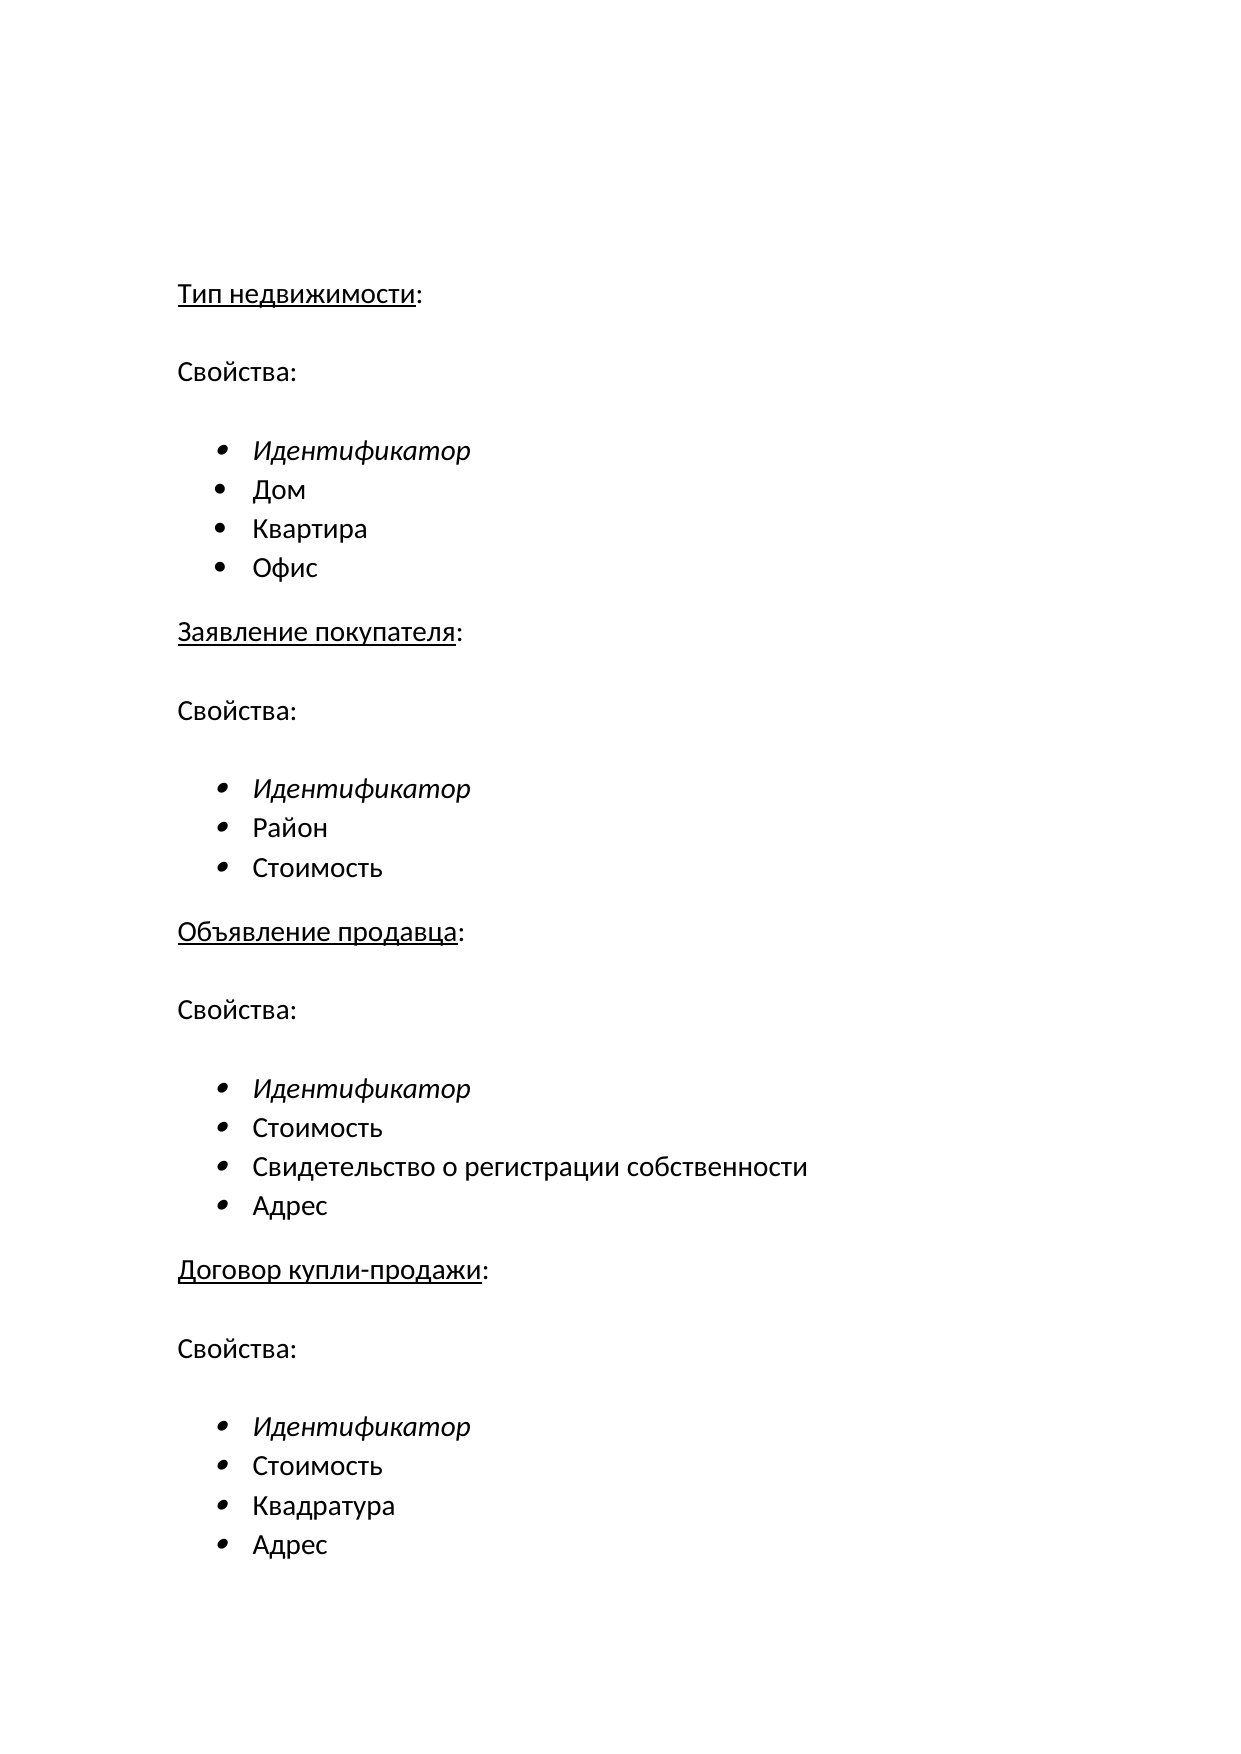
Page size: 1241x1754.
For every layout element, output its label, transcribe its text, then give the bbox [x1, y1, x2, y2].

list Идентификатор [215, 770, 1152, 806]
text Объявление продавца: [177, 913, 1152, 948]
list Свидетельство о регистрации собственности [215, 1148, 1152, 1184]
text Свойства: [177, 991, 1152, 1027]
list Адрес [215, 1526, 1152, 1561]
list Идентификатор [215, 432, 1152, 467]
list Дом [215, 471, 1152, 507]
list Квартира [215, 510, 1152, 546]
list Район [215, 809, 1152, 845]
text Тип недвижимости: [177, 275, 1152, 311]
text Заявление покупателя: [177, 613, 1152, 649]
list Идентификатор [215, 1070, 1152, 1105]
list Офис [215, 549, 1152, 585]
text Свойства: [177, 692, 1152, 728]
list Адрес [215, 1187, 1152, 1223]
list Стоимость [215, 1447, 1152, 1483]
list Квадратура [215, 1487, 1152, 1522]
text Свойства: [177, 353, 1152, 389]
text Договор купли-продажи: [177, 1251, 1152, 1287]
list Идентификатор [215, 1408, 1152, 1444]
text Свойства: [177, 1330, 1152, 1366]
list Стоимость [215, 1109, 1152, 1144]
list Стоимость [215, 849, 1152, 884]
